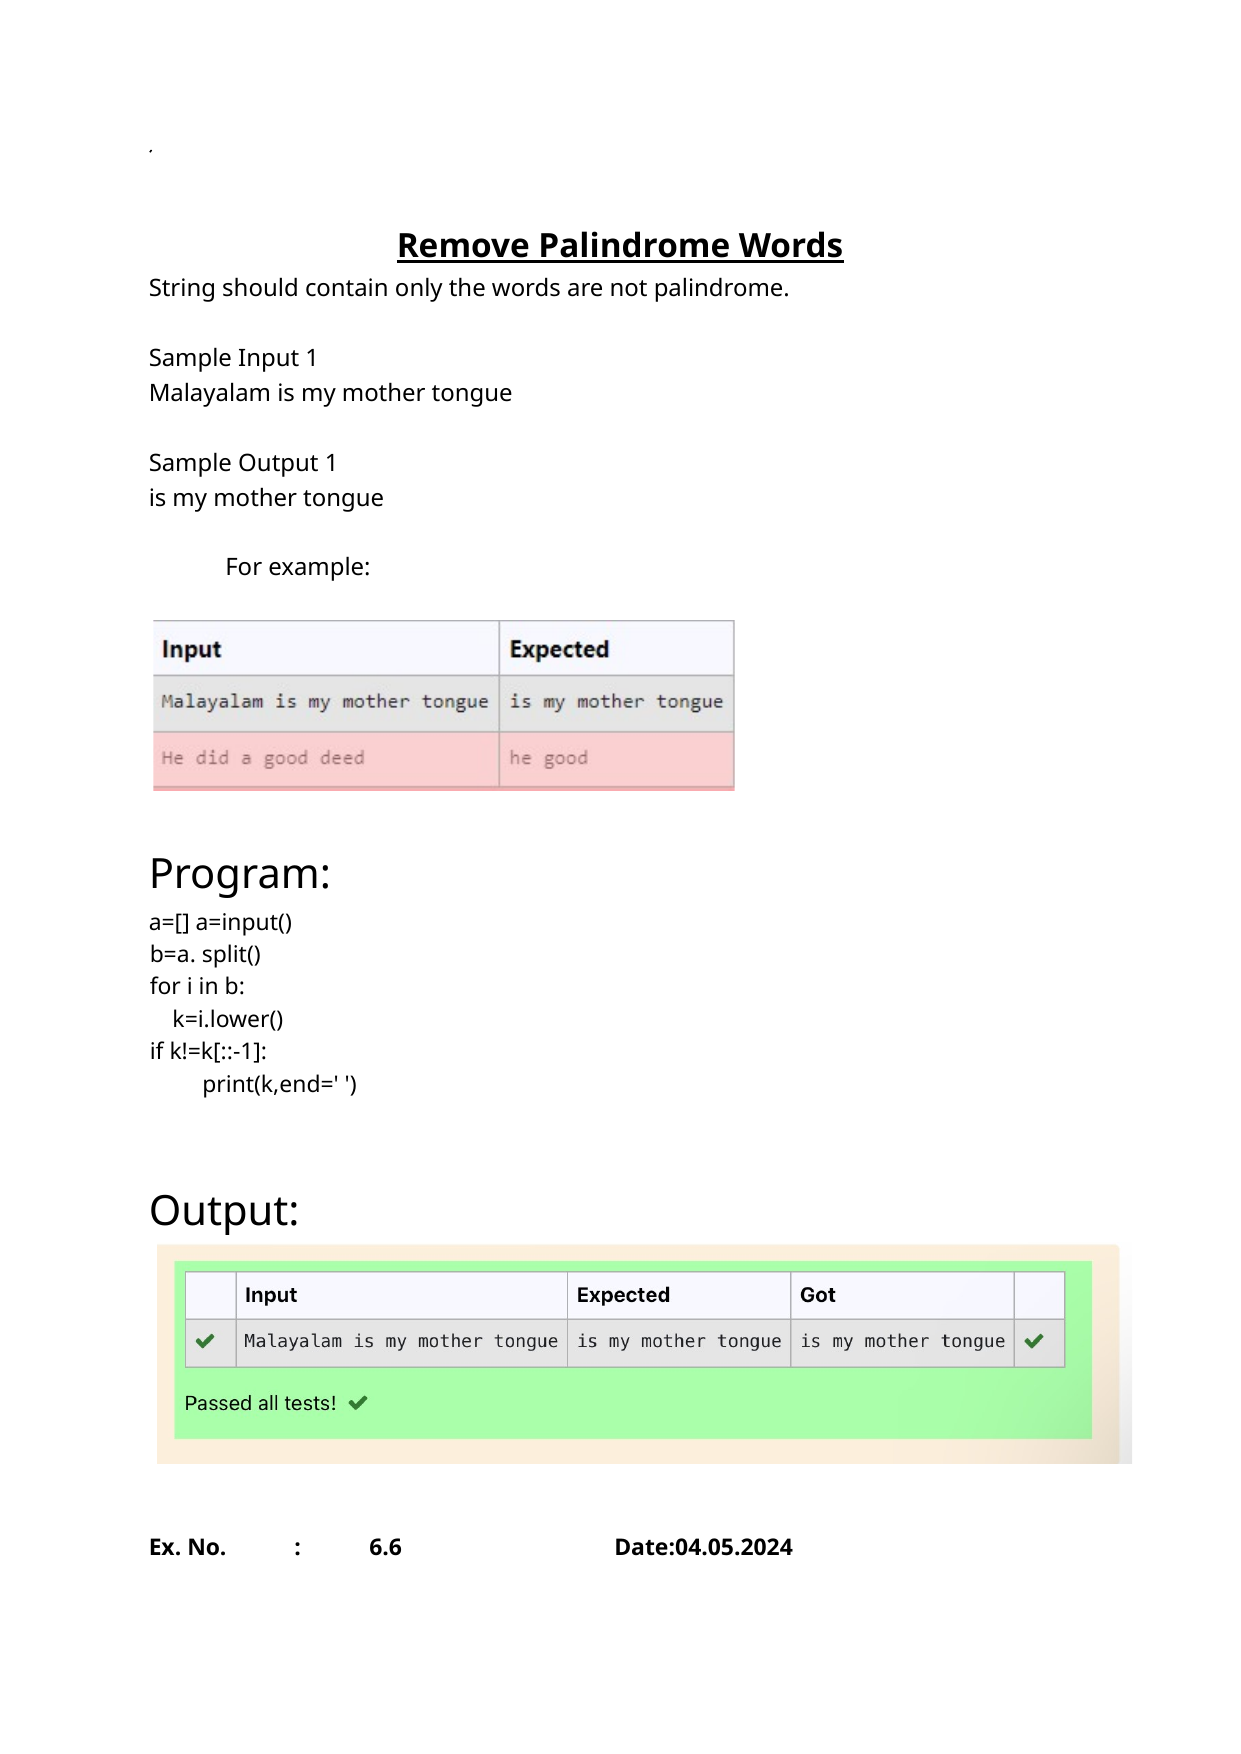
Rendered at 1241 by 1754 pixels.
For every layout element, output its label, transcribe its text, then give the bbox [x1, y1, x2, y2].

text String should contain only the words are not palindrome. [148, 271, 1093, 304]
text Ex. No. : 6.6 Date:04.05.2024 [148, 1531, 1207, 1562]
text Program: [148, 844, 1207, 901]
text a=[] a=input() b=a. split() for i in b: [148, 906, 298, 1001]
text Sample Output 1 [148, 446, 1093, 478]
text Sample Input 1 [148, 341, 1093, 374]
text For example: [225, 550, 1093, 583]
subtitle Remove Palindrome Words [150, 222, 1090, 268]
text Malayalam is my mother tongue [148, 376, 1093, 408]
text k=i.lower() if k!=k[::-1]: [148, 1003, 311, 1066]
text Output: [148, 1181, 1207, 1238]
text print(k,end=' ') [148, 1068, 1207, 1099]
text is my mother tongue [148, 480, 1093, 513]
picture [157, 1242, 1133, 1464]
picture [153, 620, 735, 791]
